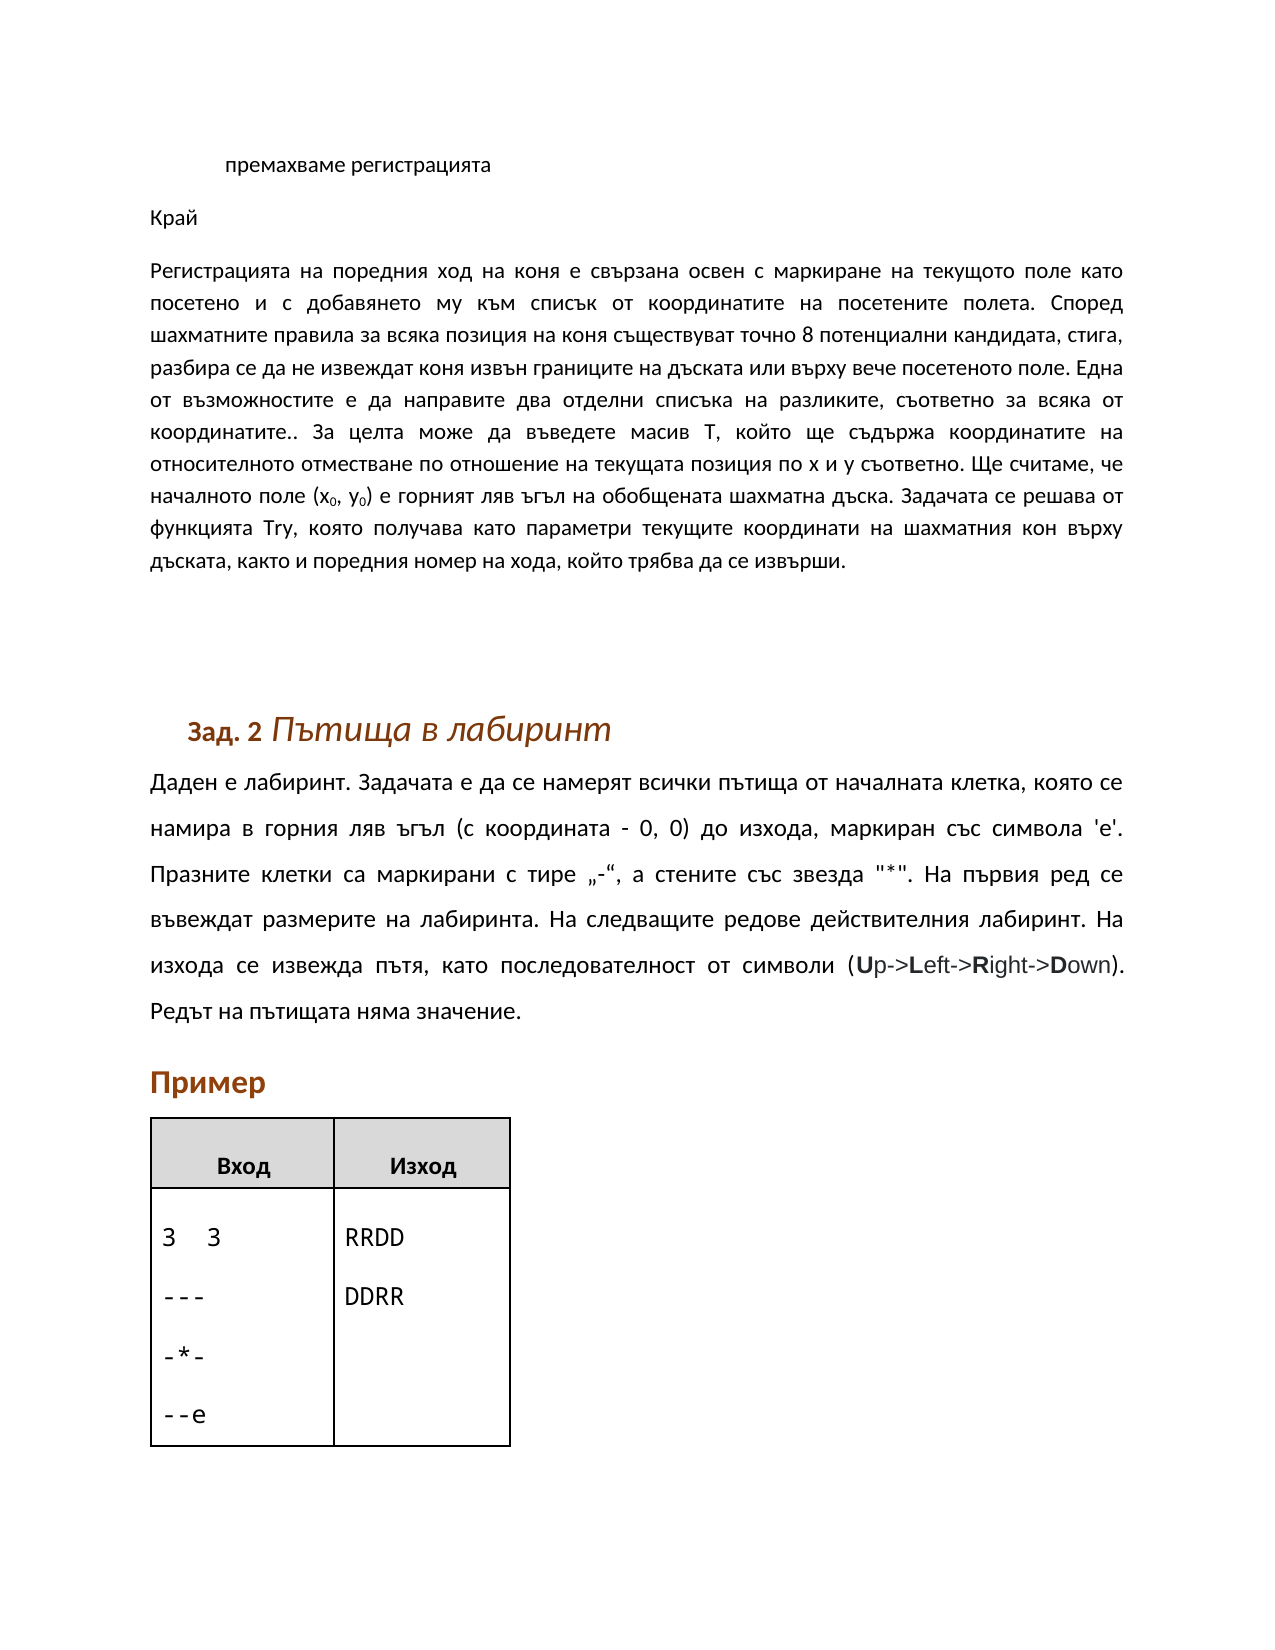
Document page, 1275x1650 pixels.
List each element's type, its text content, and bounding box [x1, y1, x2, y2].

text премахваме регистрацията [150, 150, 1125, 178]
table_header Изход [335, 1119, 509, 1187]
text Даден е лабиринт. Задачата е да се намерят всички пътища от началната клетка, която се намира в горния ляв ъгъл (с координата - 0, 0) до изхода, маркиран със символа 'e'. Празните клетки са маркирани с тире „-“, а стените със звезда "*". На първия ред се въвеждат размерите на лабиринта. На следващите редове действителния лабиринт. На изхода се извежда пътя, като последователност от символи (Up->Left->Right->Down). Редът на пътищата няма значение. [150, 766, 1125, 1025]
text Край [150, 203, 1125, 231]
table_cell 3 3 --- -*- --e [152, 1189, 333, 1445]
subtitle Пример [150, 1061, 1125, 1102]
text Регистрацията на поредния ход на коня е свързана освен с маркиране на текущото поле като посетено и с добавянето му към списък от координатите на посетените полета. Според шахматните правила за всяка позиция на коня съществуват точно 8 потенциални кандидата, стига, разбира се да не извеждат коня извън границите на дъската или върху вече посетеното поле. Една от възможностите е да направите два отделни списъка на разликите, съответно за всяка от координатите.. За целта може да въведете масив T, който ще съдържа координатите на относителното отместване по отношение на текущата позиция по x и y съответно. Ще считаме, че началното поле (x0, y0) е горният ляв ъгъл на обобщената шахматна дъска. Задачата се решава от функцията Try, която получава като параметри текущите координати на шахматния кон върху дъската, както и поредния номер на хода, който трябва да се извърши. [150, 256, 1125, 574]
table_cell RRDD DDRR [335, 1189, 509, 1445]
subtitle Зад. 2 Пътища в лабиринт [187, 705, 1125, 751]
table_header Вход [152, 1119, 333, 1187]
